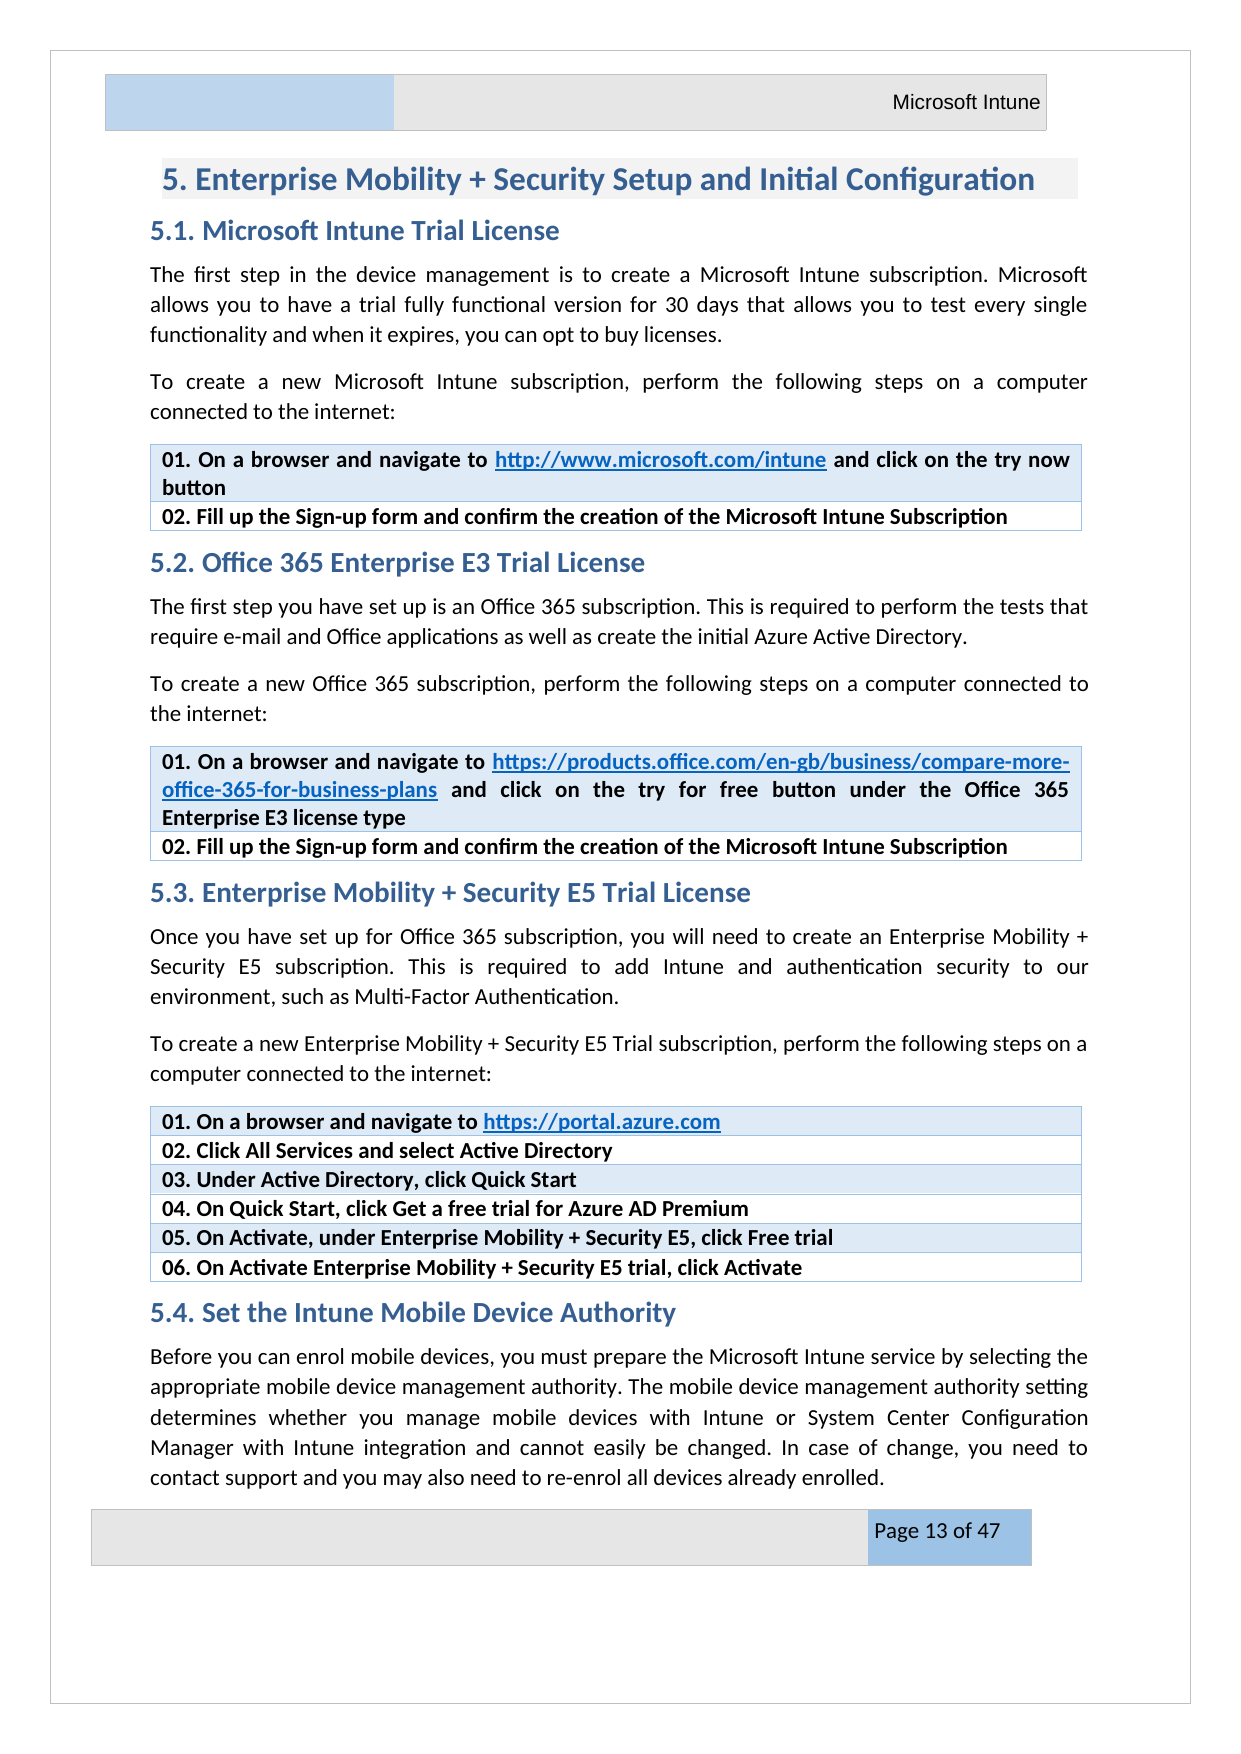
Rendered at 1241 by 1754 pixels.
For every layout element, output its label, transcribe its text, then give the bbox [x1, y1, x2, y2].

text Enterprise Mobility + Security E5 Trial License [150, 874, 1090, 909]
text To create a new Microsoft Intune subscription, perform the following steps on a computer connected to the internet: [150, 367, 1090, 425]
table_cell 02. Click All Services and select Active Directory [151, 1136, 1081, 1164]
text The first step in the device management is to create a Microsoft Intune subscription. Microsoft allows you to have a trial fully functional version for 30 days that allows you to test every single functionality and when it expires, you can opt to buy licenses. [150, 260, 1090, 348]
text Office 365 Enterprise E3 Trial License [150, 544, 1090, 579]
text Enterprise Mobility + Security Setup and Initial Configuration [162, 158, 1078, 199]
text Microsoft Intune Trial License [150, 212, 1090, 247]
table_header 01. On a browser and navigate to https://portal.azure.com [151, 1107, 1081, 1135]
text To create a new Enterprise Mobility + Security E5 Trial subscription, perform the following steps on a computer connected to the internet: [150, 1029, 1090, 1087]
table_header 01. On a browser and navigate to https://products.office.com/en-gb/business/compare-more-office-365-for-business-plans and click on the try for free button under the Office 365 Enterprise E3 license type [151, 747, 1081, 831]
text The first step you have set up is an Office 365 subscription. This is required to perform the tests that require e-mail and Office applications as well as create the initial Azure Active Directory. [150, 592, 1090, 650]
table_cell 03. Under Active Directory, click Quick Start [151, 1165, 1081, 1193]
table_cell 04. On Quick Start, click Get a free trial for Azure AD Premium [151, 1195, 1081, 1222]
text Once you have set up for Office 365 subscription, you will need to create an Enterprise Mobility + Security E5 subscription. This is required to add Intune and authentication security to our environment, such as Multi-Factor Authentication. [150, 922, 1090, 1010]
table_cell 02. Fill up the Sign-up form and confirm the creation of the Microsoft Intune Subscription [151, 502, 1081, 530]
table_cell 05. On Activate, under Enterprise Mobility + Security E5, click Free trial [151, 1224, 1081, 1252]
text To create a new Office 365 subscription, perform the following steps on a computer connected to the internet: [150, 669, 1090, 727]
table_cell 02. Fill up the Sign-up form and confirm the creation of the Microsoft Intune Subscription [151, 832, 1081, 860]
text Before you can enrol mobile devices, you must prepare the Microsoft Intune service by selecting the appropriate mobile device management authority. The mobile device management authority setting determines whether you manage mobile devices with Intune or System Center Configuration Manager with Intune integration and cannot easily be changed. In case of change, you need to contact support and you may also need to re-enrol all devices already enrolled. [150, 1342, 1090, 1491]
table_cell 06. On Activate Enterprise Mobility + Security E5 trial, click Activate [151, 1253, 1081, 1281]
text Set the Intune Mobile Device Authority [150, 1294, 1090, 1330]
table_header 01. On a browser and navigate to http://www.microsoft.com/intune and click on the try now button [151, 445, 1081, 501]
